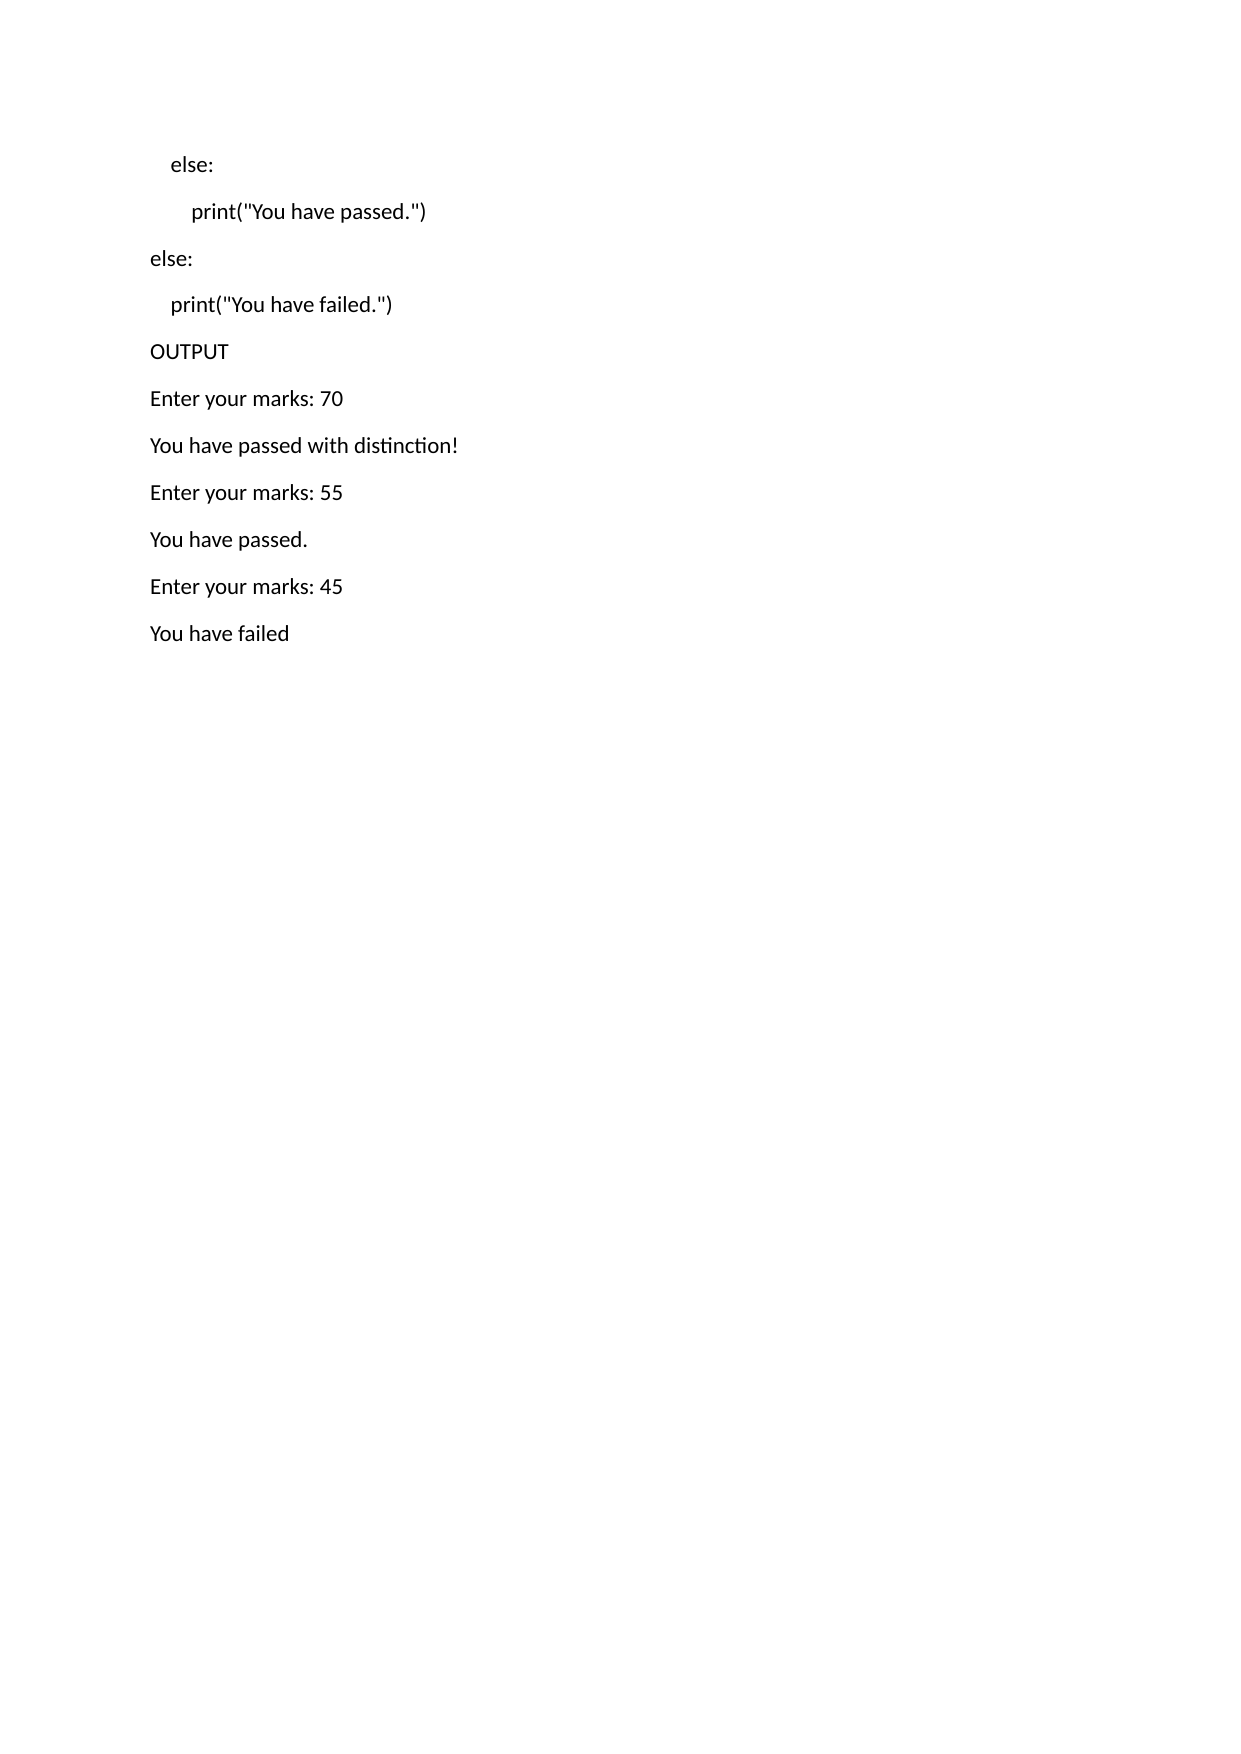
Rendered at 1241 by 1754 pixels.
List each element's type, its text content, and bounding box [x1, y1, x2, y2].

text OUTPUT [150, 337, 1090, 366]
text print("You have failed.") [150, 291, 1090, 319]
text You have passed. [150, 525, 1090, 553]
text Enter your marks: 55 [150, 478, 1090, 506]
text Enter your marks: 70 [150, 384, 1090, 412]
text You have passed with distinction! [150, 431, 1090, 459]
text else: [150, 150, 1090, 178]
text You have failed [150, 619, 1090, 647]
text Enter your marks: 45 [150, 572, 1090, 600]
text else: [150, 244, 1090, 272]
text print("You have passed.") [150, 197, 1090, 225]
